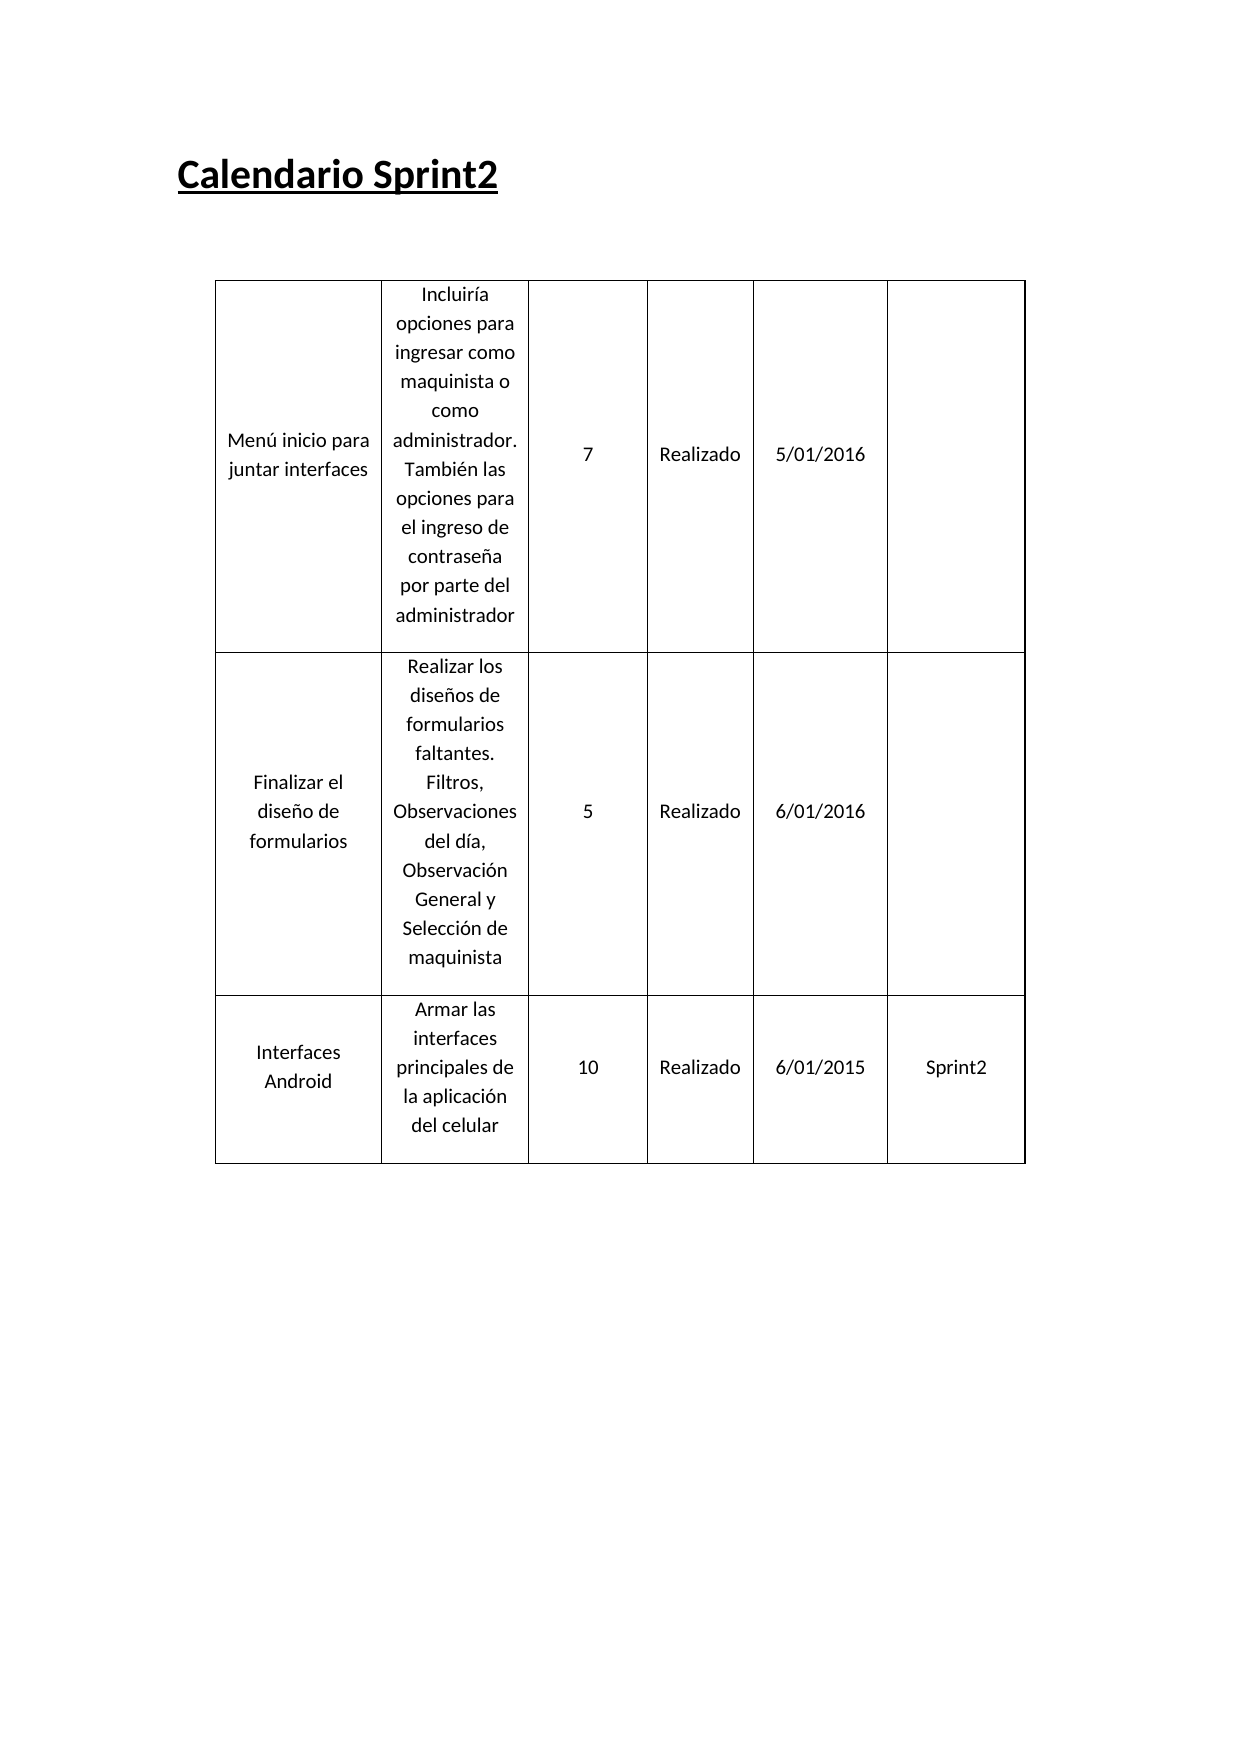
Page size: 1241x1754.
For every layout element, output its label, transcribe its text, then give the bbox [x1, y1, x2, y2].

table_cell Finalizar el diseño de formularios [216, 653, 381, 995]
table_cell 6/01/2015 [754, 996, 887, 1162]
table_cell Interfaces Android [216, 996, 381, 1162]
table_cell 10 [529, 996, 647, 1162]
table_cell 6/01/2016 [754, 653, 887, 995]
table_cell 5 [529, 653, 647, 995]
table_cell Realizado [648, 996, 753, 1162]
table_header [888, 281, 1024, 652]
table_cell Sprint2 [888, 996, 1024, 1162]
table_cell Armar las interfaces principales de la aplicación del celular [382, 996, 528, 1162]
table_header Realizado [648, 281, 753, 652]
text Calendario Sprint2 [177, 148, 1063, 198]
table_header 7 [529, 281, 647, 652]
table_cell Realizar los diseños de formularios faltantes. Filtros, Observaciones del día, Observación General y Selección de maquinista [382, 653, 528, 995]
table_header Menú inicio para juntar interfaces [216, 281, 381, 652]
table_header 5/01/2016 [754, 281, 887, 652]
table_cell [888, 653, 1024, 995]
table_header Incluiría opciones para ingresar como maquinista o como administrador. También las opciones para el ingreso de contraseña por parte del administrador [382, 281, 528, 652]
table_cell Realizado [648, 653, 753, 995]
